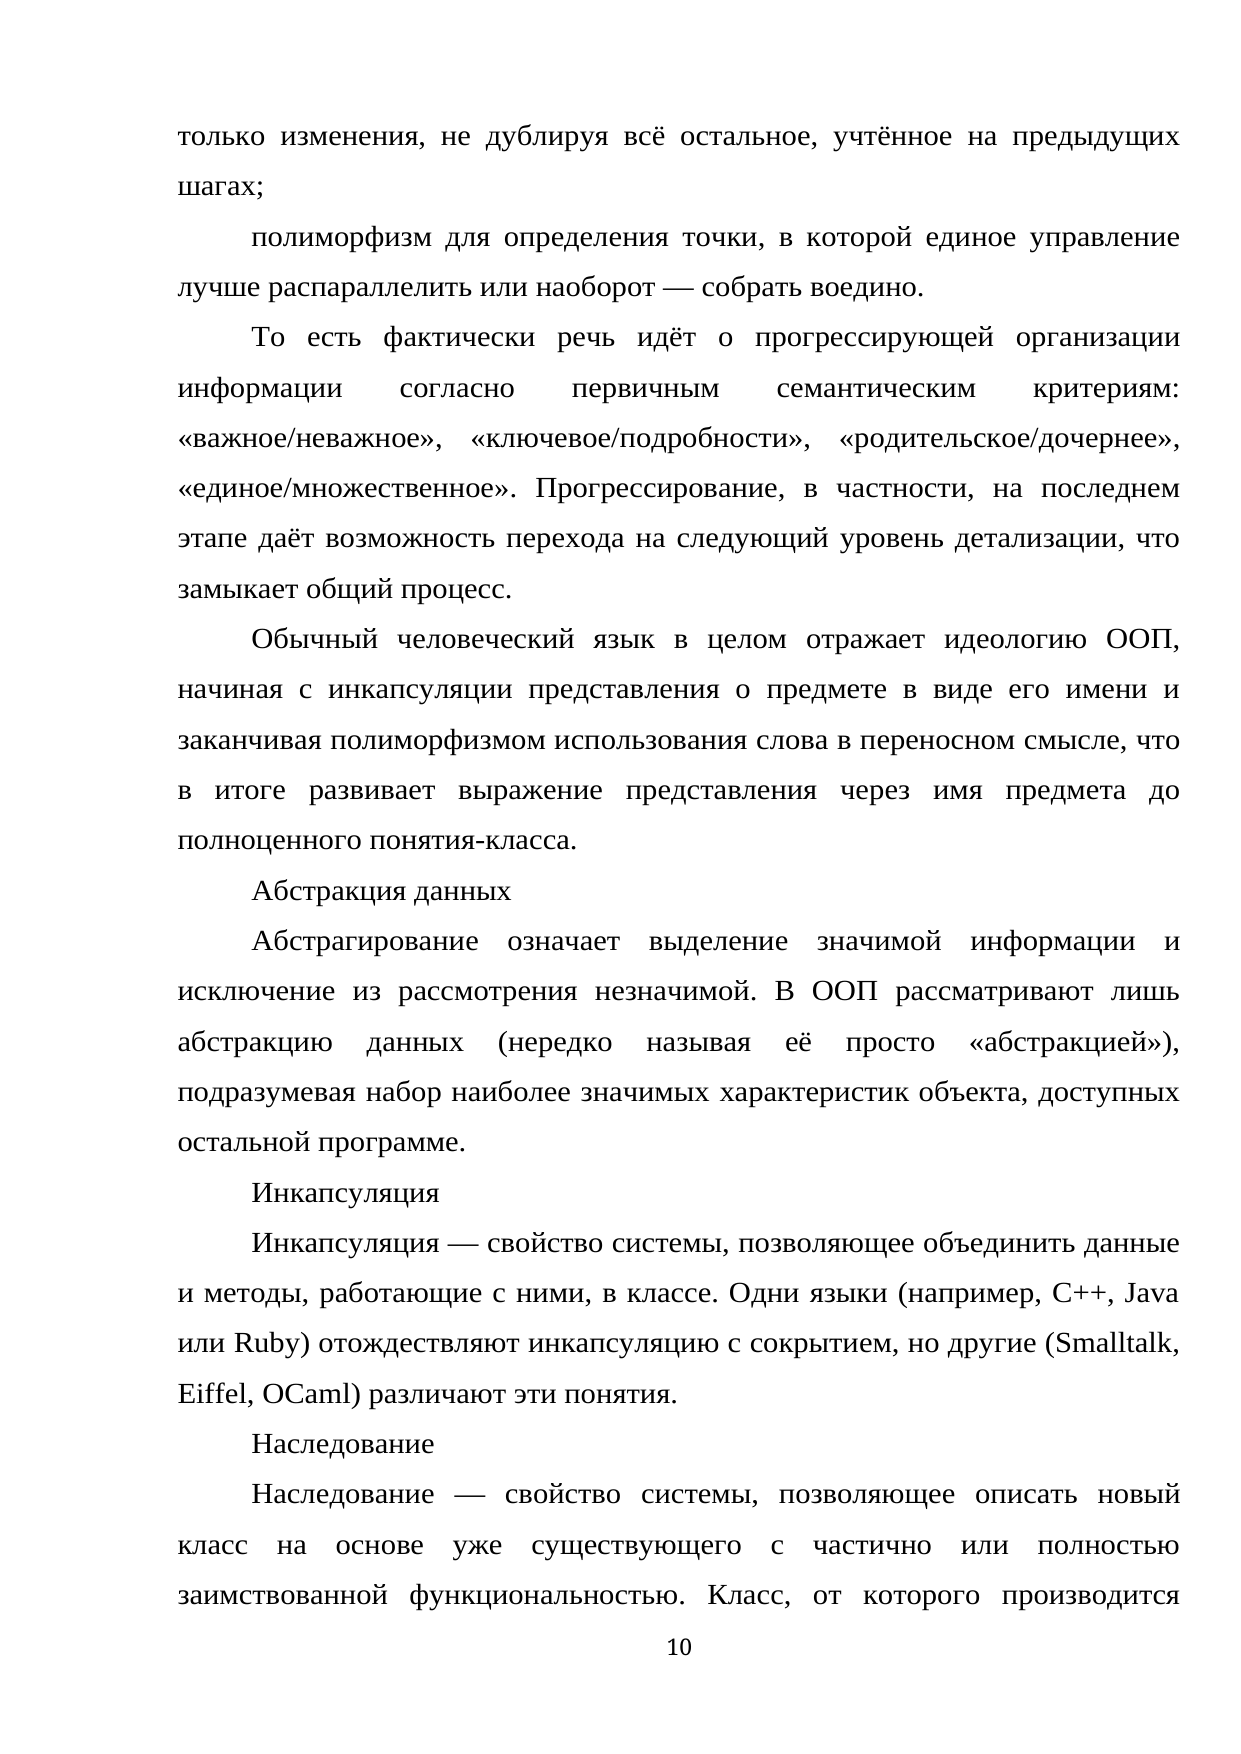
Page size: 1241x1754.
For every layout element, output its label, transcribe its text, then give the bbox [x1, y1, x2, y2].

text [177, 1477, 1181, 1611]
text полиморфизм для определения точки, в которой единое управление лучше распараллелить или наоборот — собрать воедино. [177, 219, 1181, 303]
text То есть фактически речь идёт о прогрессирующей организации информации согласно первичным семантическим критериям: «важное/неважное», «ключевое/подробности», «родительское/дочернее», «единое/множественное». Прогрессирование, в частности, на последнем этапе даёт возможность перехода на следующий уровень детализации, что замыкает общий процесс. [177, 319, 1181, 604]
text Инкапсуляция — свойство системы, позволяющее объединить данные и методы, работающие с ними, в классе. Одни языки (например, C++, Java или Ruby) отождествляют инкапсуляцию с сокрытием, но другие (Smalltalk, Eiffel, OCaml) различают эти понятия. [177, 1225, 1181, 1409]
text Наследование [177, 1426, 1181, 1460]
text Абстракция данных [177, 873, 1181, 906]
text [177, 118, 1181, 202]
text Инкапсуляция [177, 1175, 1181, 1208]
text Абстрагирование означает выделение значимой информации и исключение из рассмотрения незначимой. В ООП рассматривают лишь абстракцию данных (нередко называя её просто «абстракцией»), подразумевая набор наиболее значимых характеристик объекта, доступных остальной программе. [177, 923, 1181, 1158]
text Обычный человеческий язык в целом отражает идеологию ООП, начиная с инкапсуляции представления о предмете в виде его имени и заканчивая полиморфизмом использования слова в переносном смысле, что в итоге развивает выражение представления через имя предмета до полноценного понятия-класса. [177, 621, 1181, 856]
